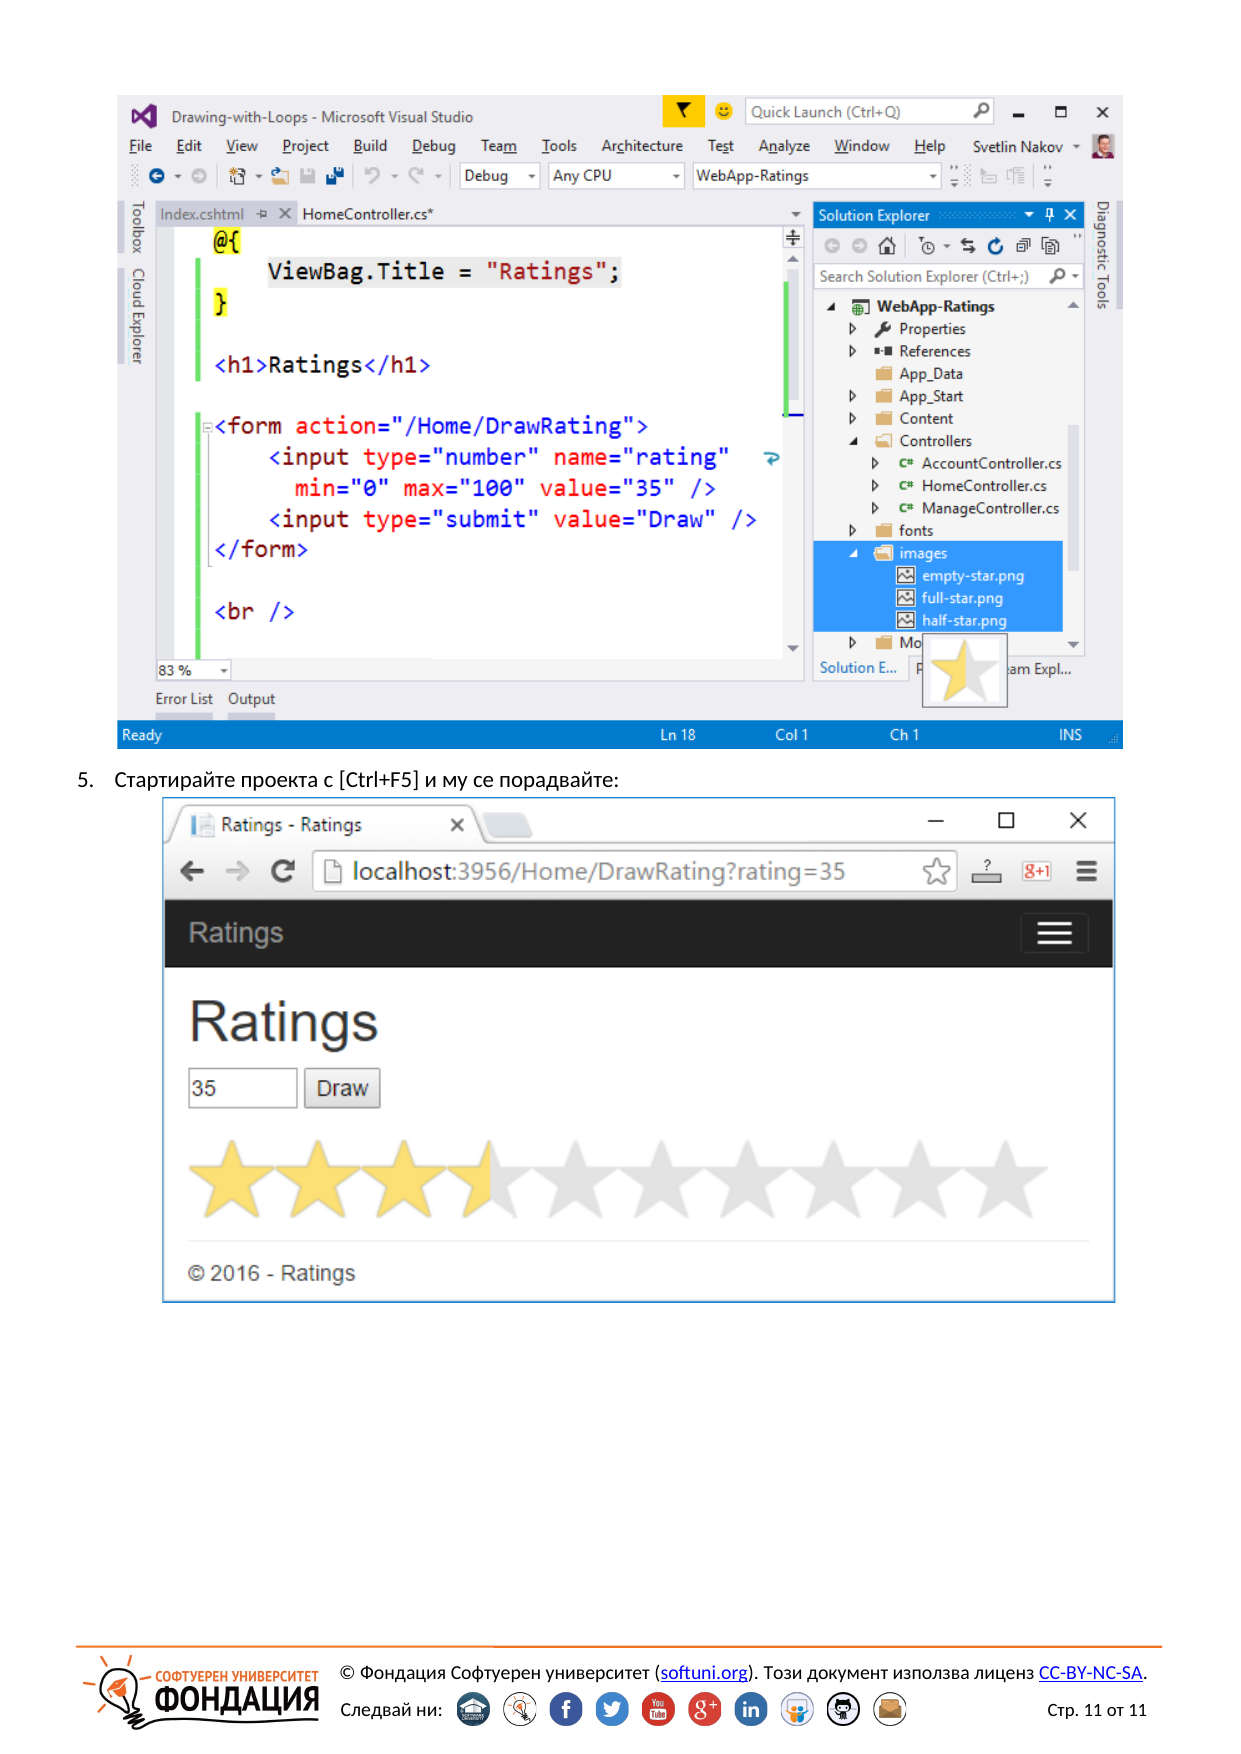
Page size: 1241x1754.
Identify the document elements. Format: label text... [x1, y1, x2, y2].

picture [780, 1692, 814, 1726]
picture [503, 1692, 537, 1726]
picture [873, 1692, 907, 1726]
picture [117, 95, 1123, 749]
picture [688, 1692, 722, 1726]
list Стартирайте проекта с [Ctrl+F5] и му се порадвайте: [77, 766, 1163, 793]
picture [595, 1692, 629, 1726]
picture [734, 1692, 768, 1726]
picture [827, 1692, 860, 1726]
picture [82, 1654, 319, 1730]
picture [162, 797, 1116, 1303]
picture [642, 1692, 675, 1726]
picture [457, 1692, 490, 1726]
picture [549, 1692, 583, 1726]
